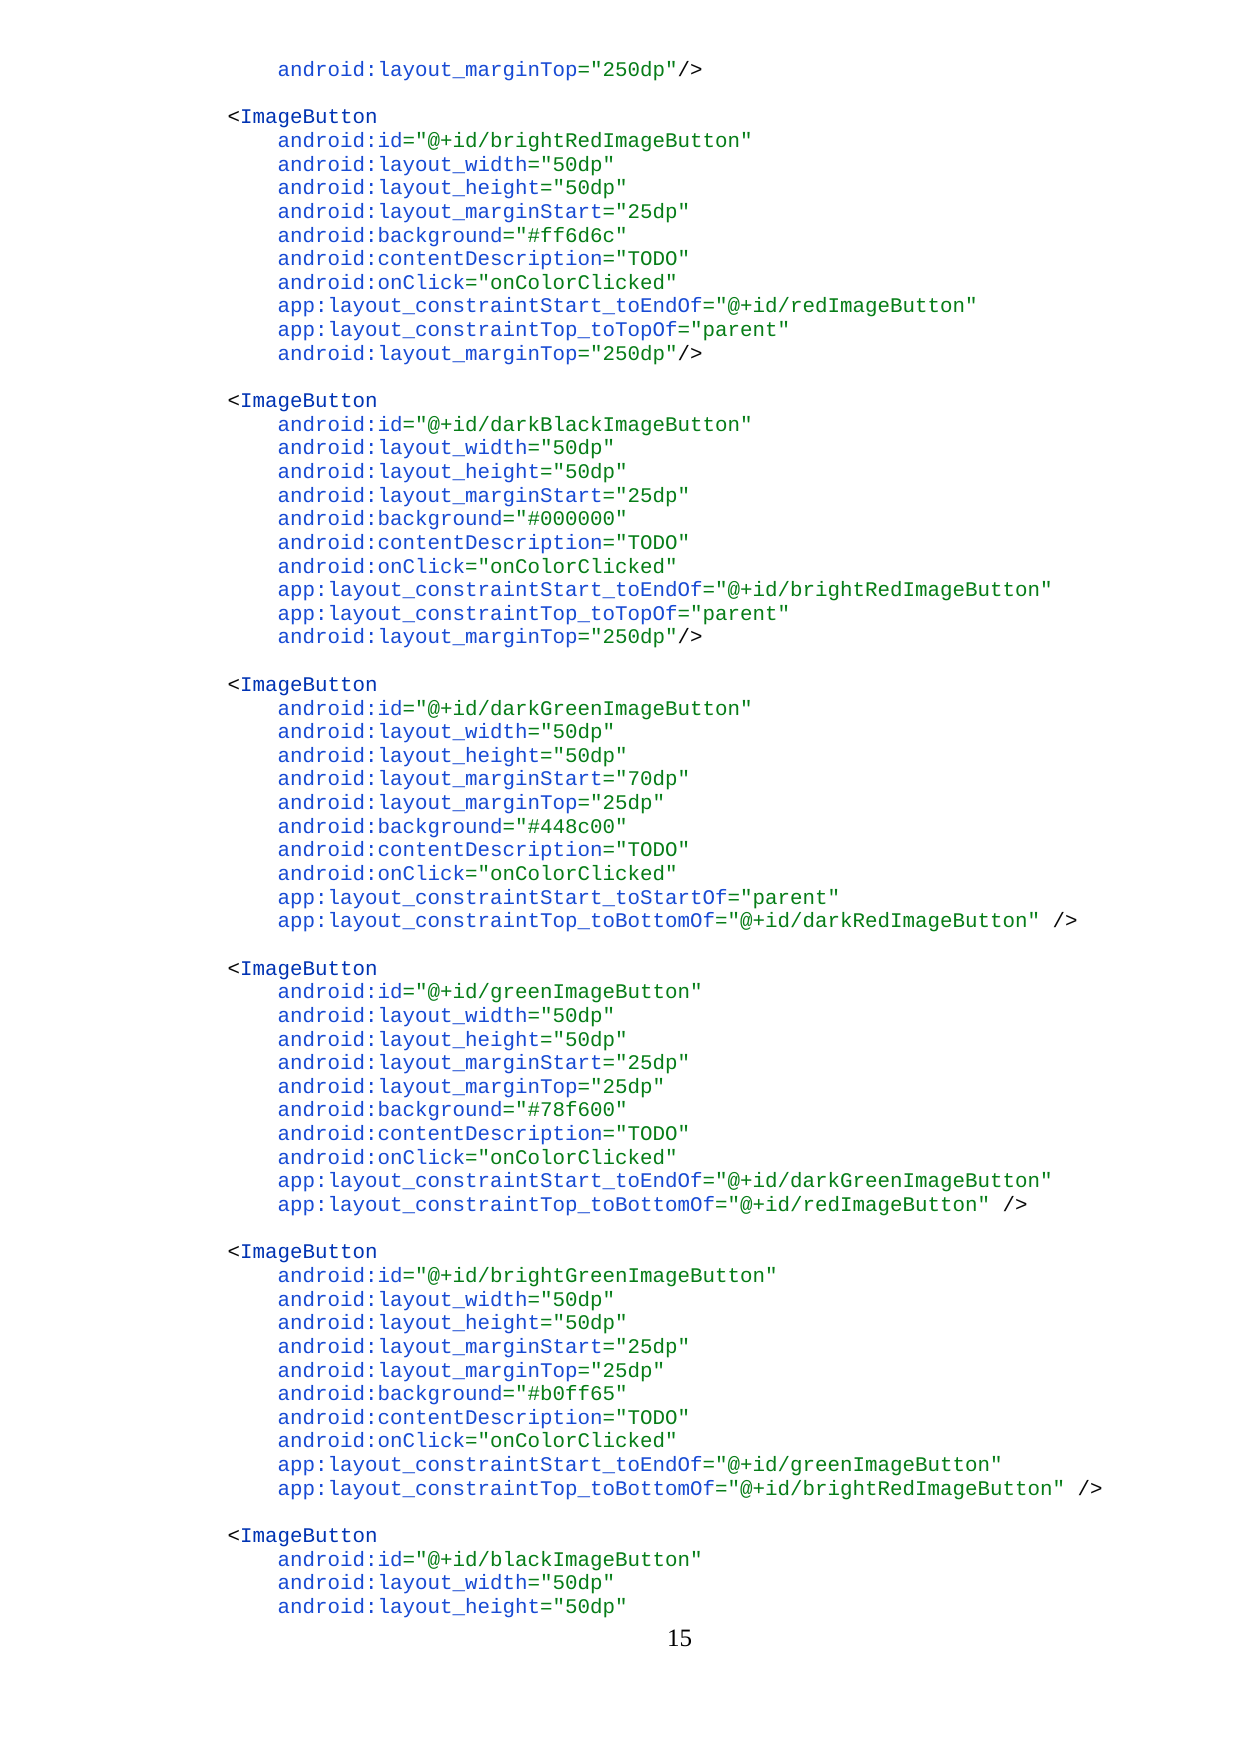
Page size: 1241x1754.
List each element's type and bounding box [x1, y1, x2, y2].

text [177, 59, 1181, 1620]
